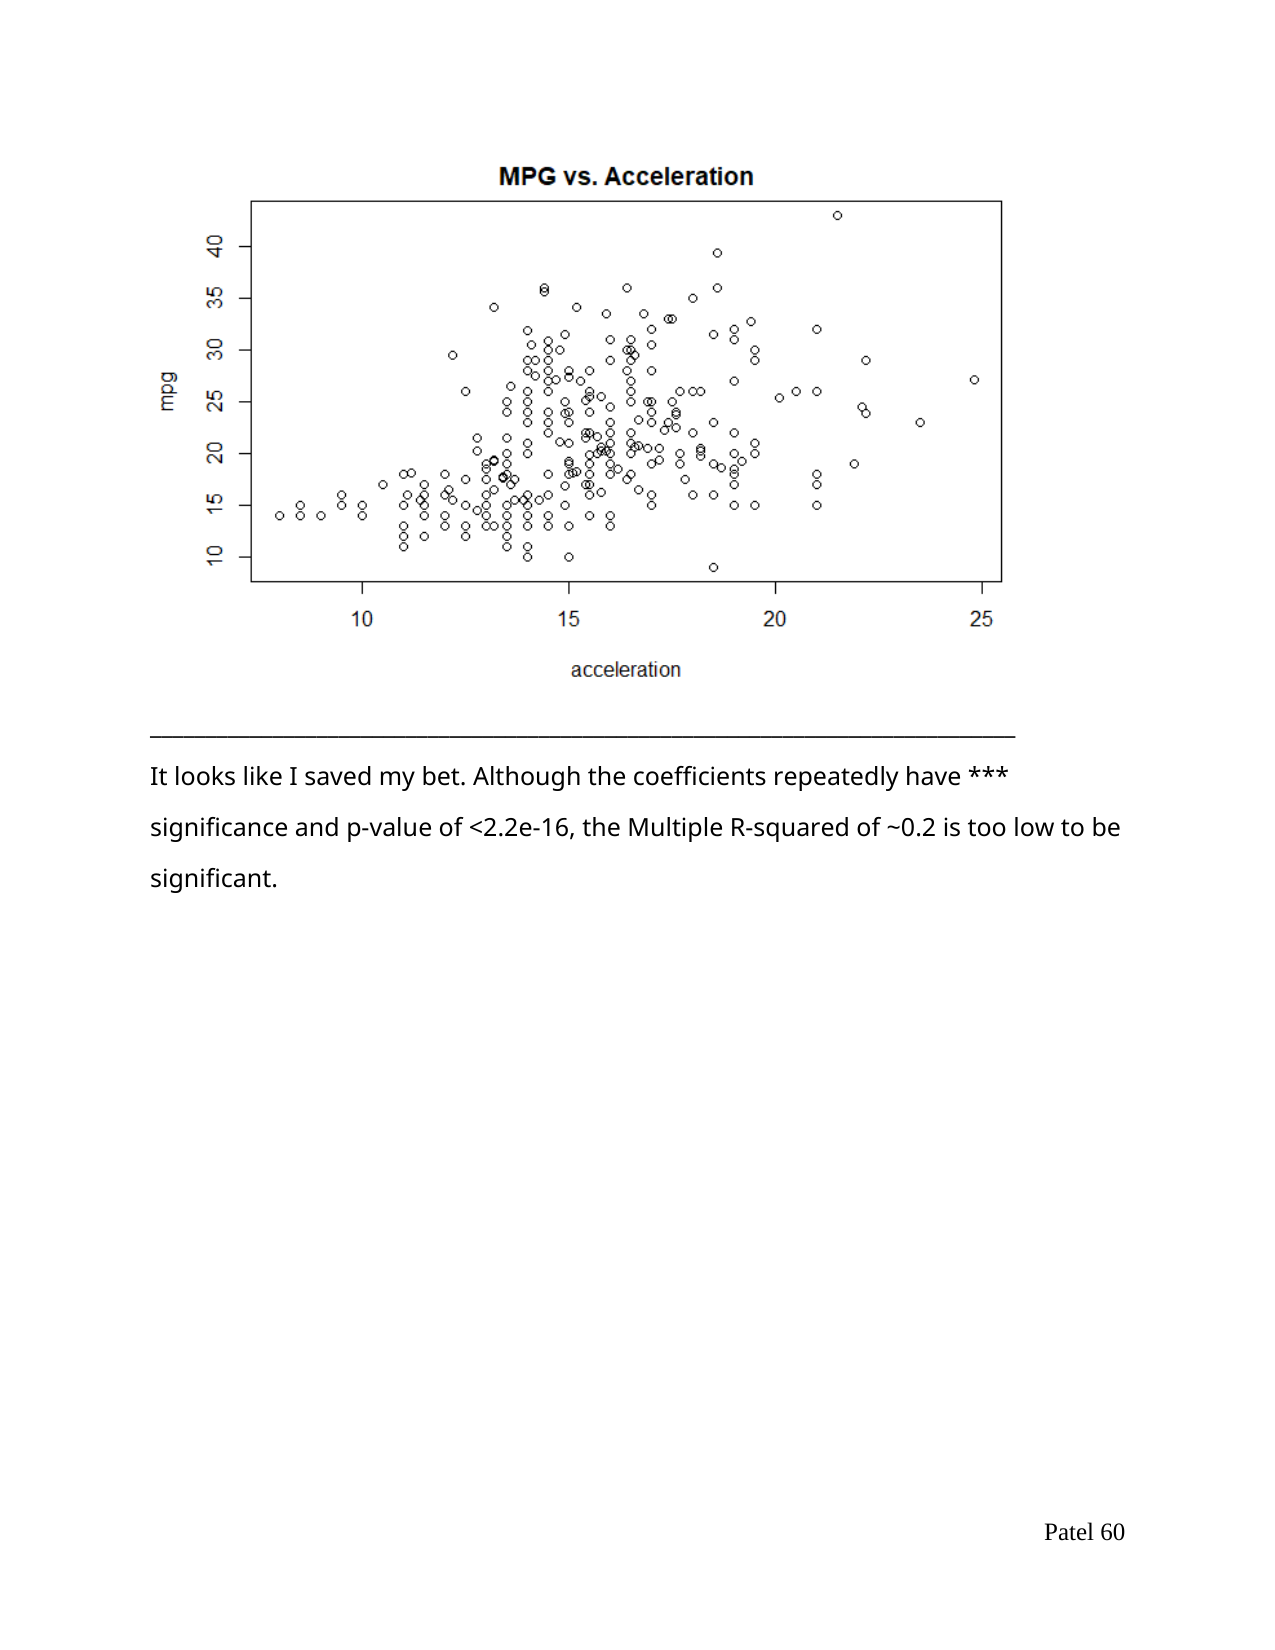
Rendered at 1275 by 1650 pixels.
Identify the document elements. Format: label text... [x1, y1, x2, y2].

picture [150, 150, 1054, 708]
text ______________________________________________________________________________ [150, 708, 1125, 742]
text It looks like I saved my bet. Although the coefficients repeatedly have *** significance and p-value of <2.2e-16, the Multiple R-squared of ~0.2 is too low to be significant. [150, 759, 1125, 895]
